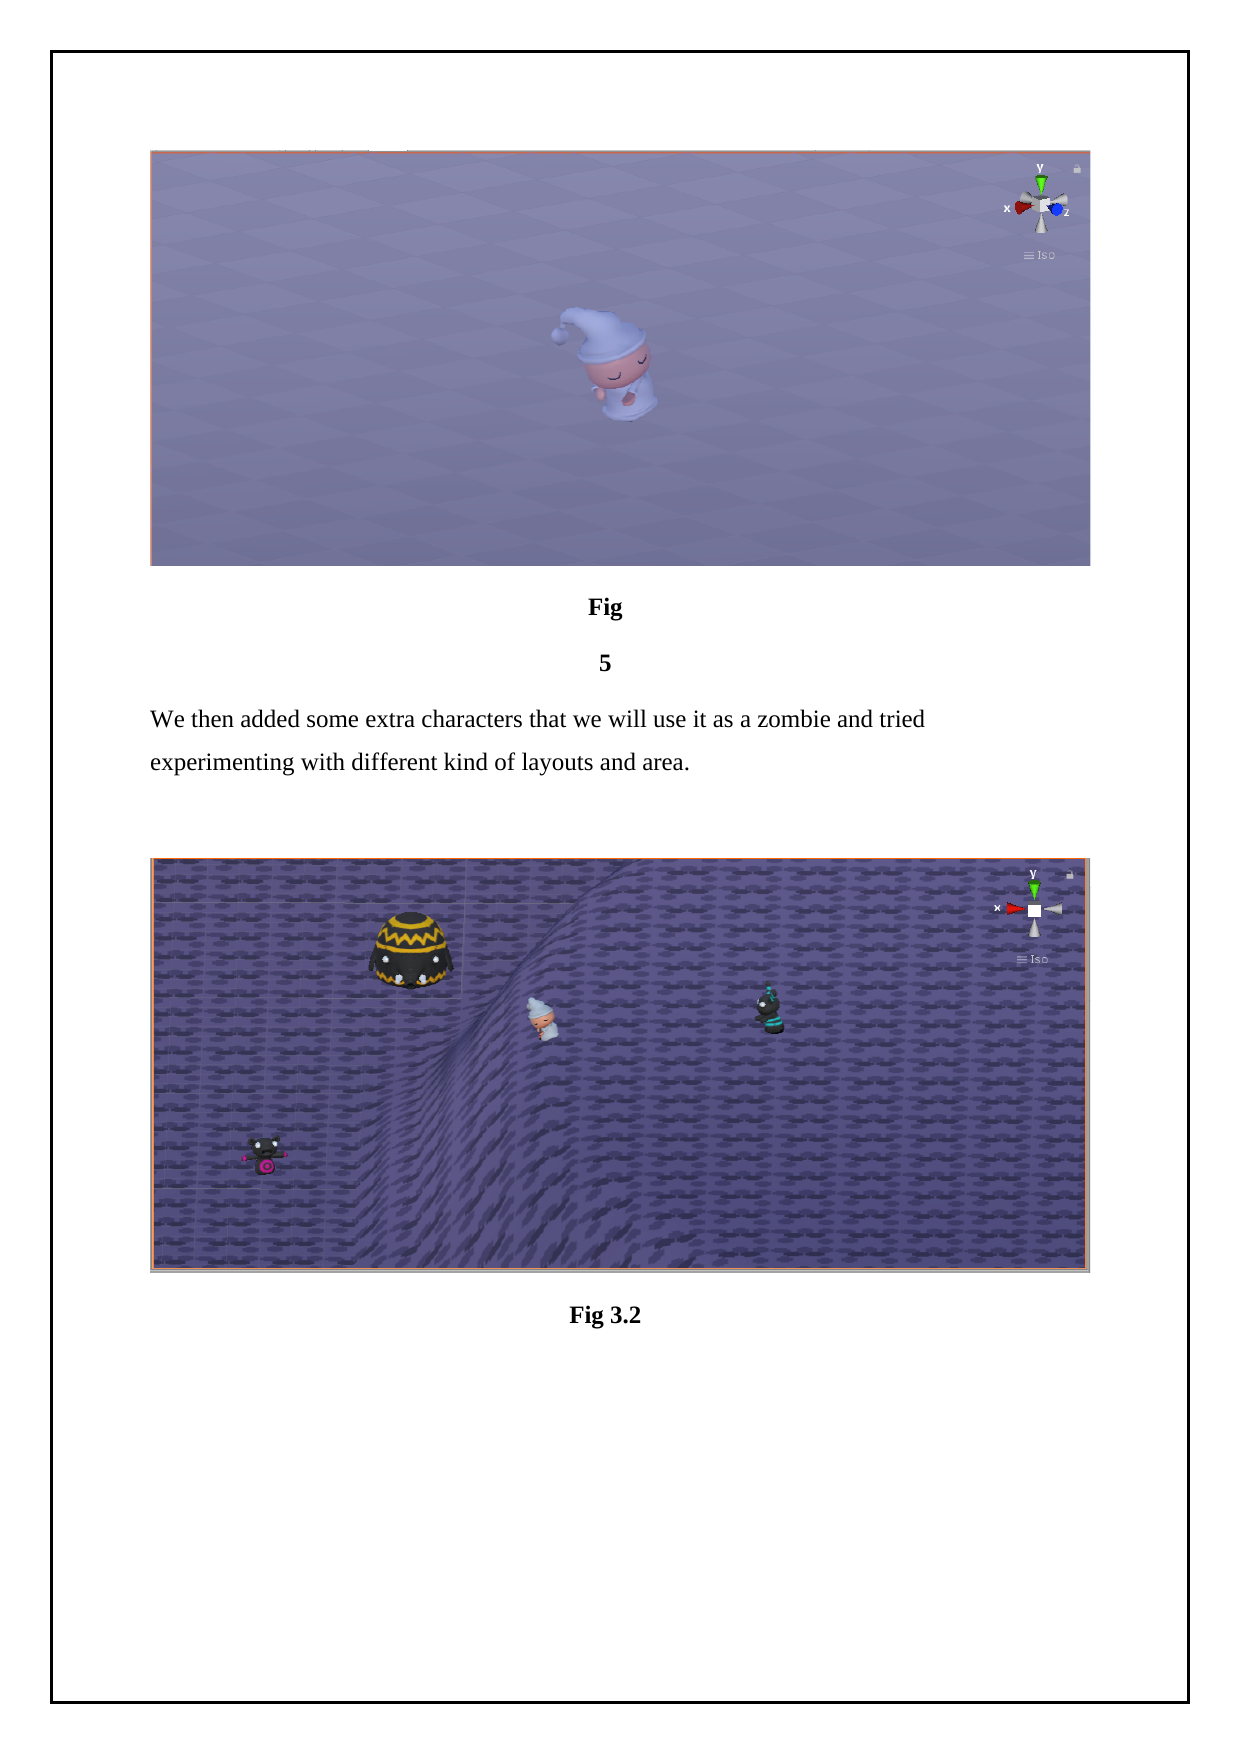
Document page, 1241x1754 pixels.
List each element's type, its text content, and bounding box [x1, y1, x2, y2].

text 5 [150, 648, 1060, 677]
text Fig 3.2 [150, 1300, 1060, 1329]
text Fig [150, 592, 1060, 621]
picture [150, 150, 1091, 566]
text We then added some extra characters that we will use it as a zombie and tried experimenting with different kind of layouts and area. [150, 704, 1060, 776]
picture [150, 858, 1091, 1273]
